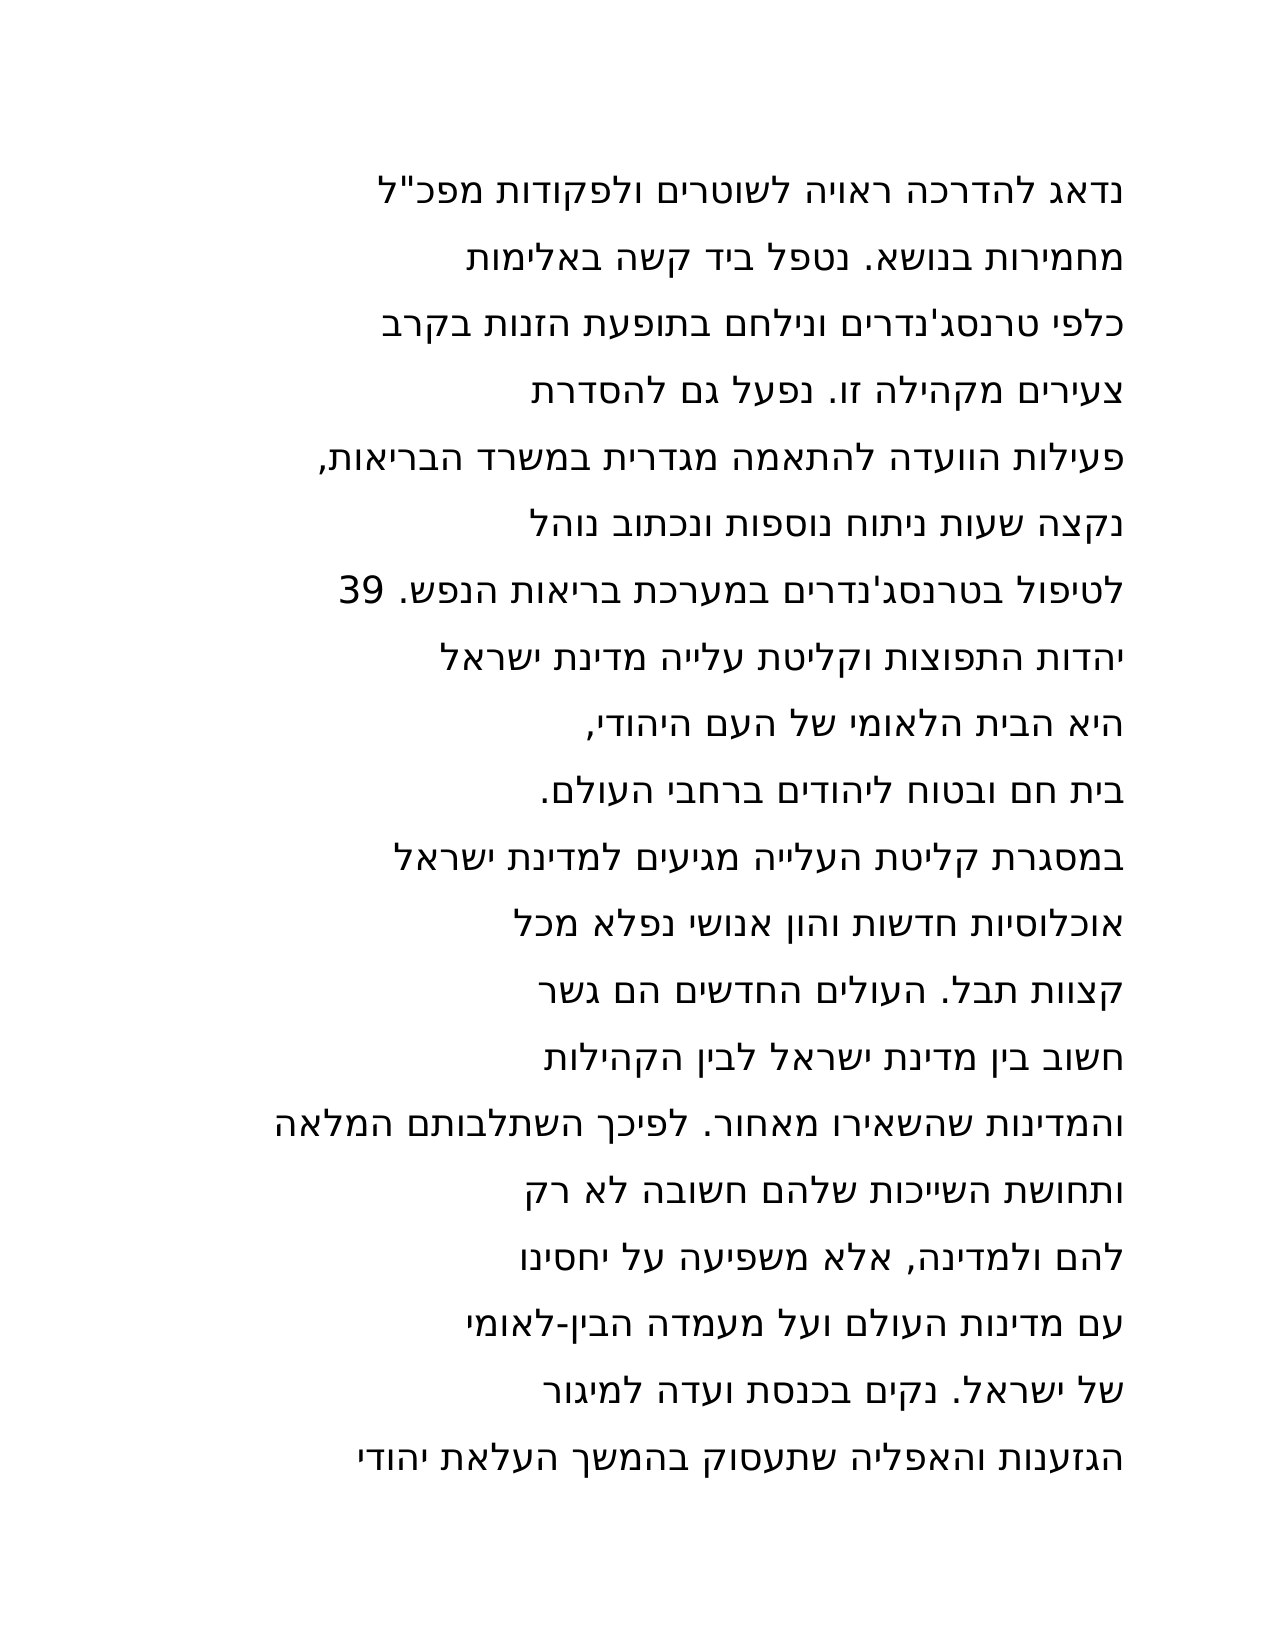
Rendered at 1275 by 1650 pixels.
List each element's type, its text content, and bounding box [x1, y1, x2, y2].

text במסגרת קליטת העלייה מגיעים למדינת ישראל [150, 817, 1125, 883]
text פעילות הוועדה להתאמה מגדרית במשרד הבריאות, [150, 417, 1125, 483]
text לטיפול בטרנסג'נדרים במערכת בריאות הנפש. 39 [150, 550, 1125, 617]
text קצוות תבל. העולים החדשים הם גשר [150, 950, 1125, 1017]
text בית חם ובטוח ליהודים ברחבי העולם. [150, 750, 1125, 817]
text יהדות התפוצות וקליטת עלייה מדינת ישראל [150, 617, 1125, 683]
text הגזענות והאפליה שתעסוק בהמשך העלאת יהודי [150, 1417, 1125, 1483]
text עם מדינות העולם ועל מעמדה הבין-לאומי [150, 1283, 1125, 1350]
text ותחושת השייכות שלהם חשובה לא רק [150, 1150, 1125, 1217]
text כלפי טרנסג'נדרים ונילחם בתופעת הזנות בקרב [150, 283, 1125, 350]
text צעירים מקהילה זו. נפעל גם להסדרת [150, 350, 1125, 417]
text חשוב בין מדינת ישראל לבין הקהילות [150, 1017, 1125, 1083]
text להם ולמדינה, אלא משפיעה על יחסינו [150, 1217, 1125, 1283]
text נדאג להדרכה ראויה לשוטרים ולפקודות מפכ"ל [150, 150, 1125, 217]
text אוכלוסיות חדשות והון אנושי נפלא מכל [150, 883, 1125, 950]
text היא הבית הלאומי של העם היהודי, [150, 683, 1125, 750]
text מחמירות בנושא. נטפל ביד קשה באלימות [150, 217, 1125, 283]
text נקצה שעות ניתוח נוספות ונכתוב נוהל [150, 483, 1125, 550]
text של ישראל. נקים בכנסת ועדה למיגור [150, 1350, 1125, 1417]
text והמדינות שהשאירו מאחור. לפיכך השתלבותם המלאה [150, 1083, 1125, 1150]
